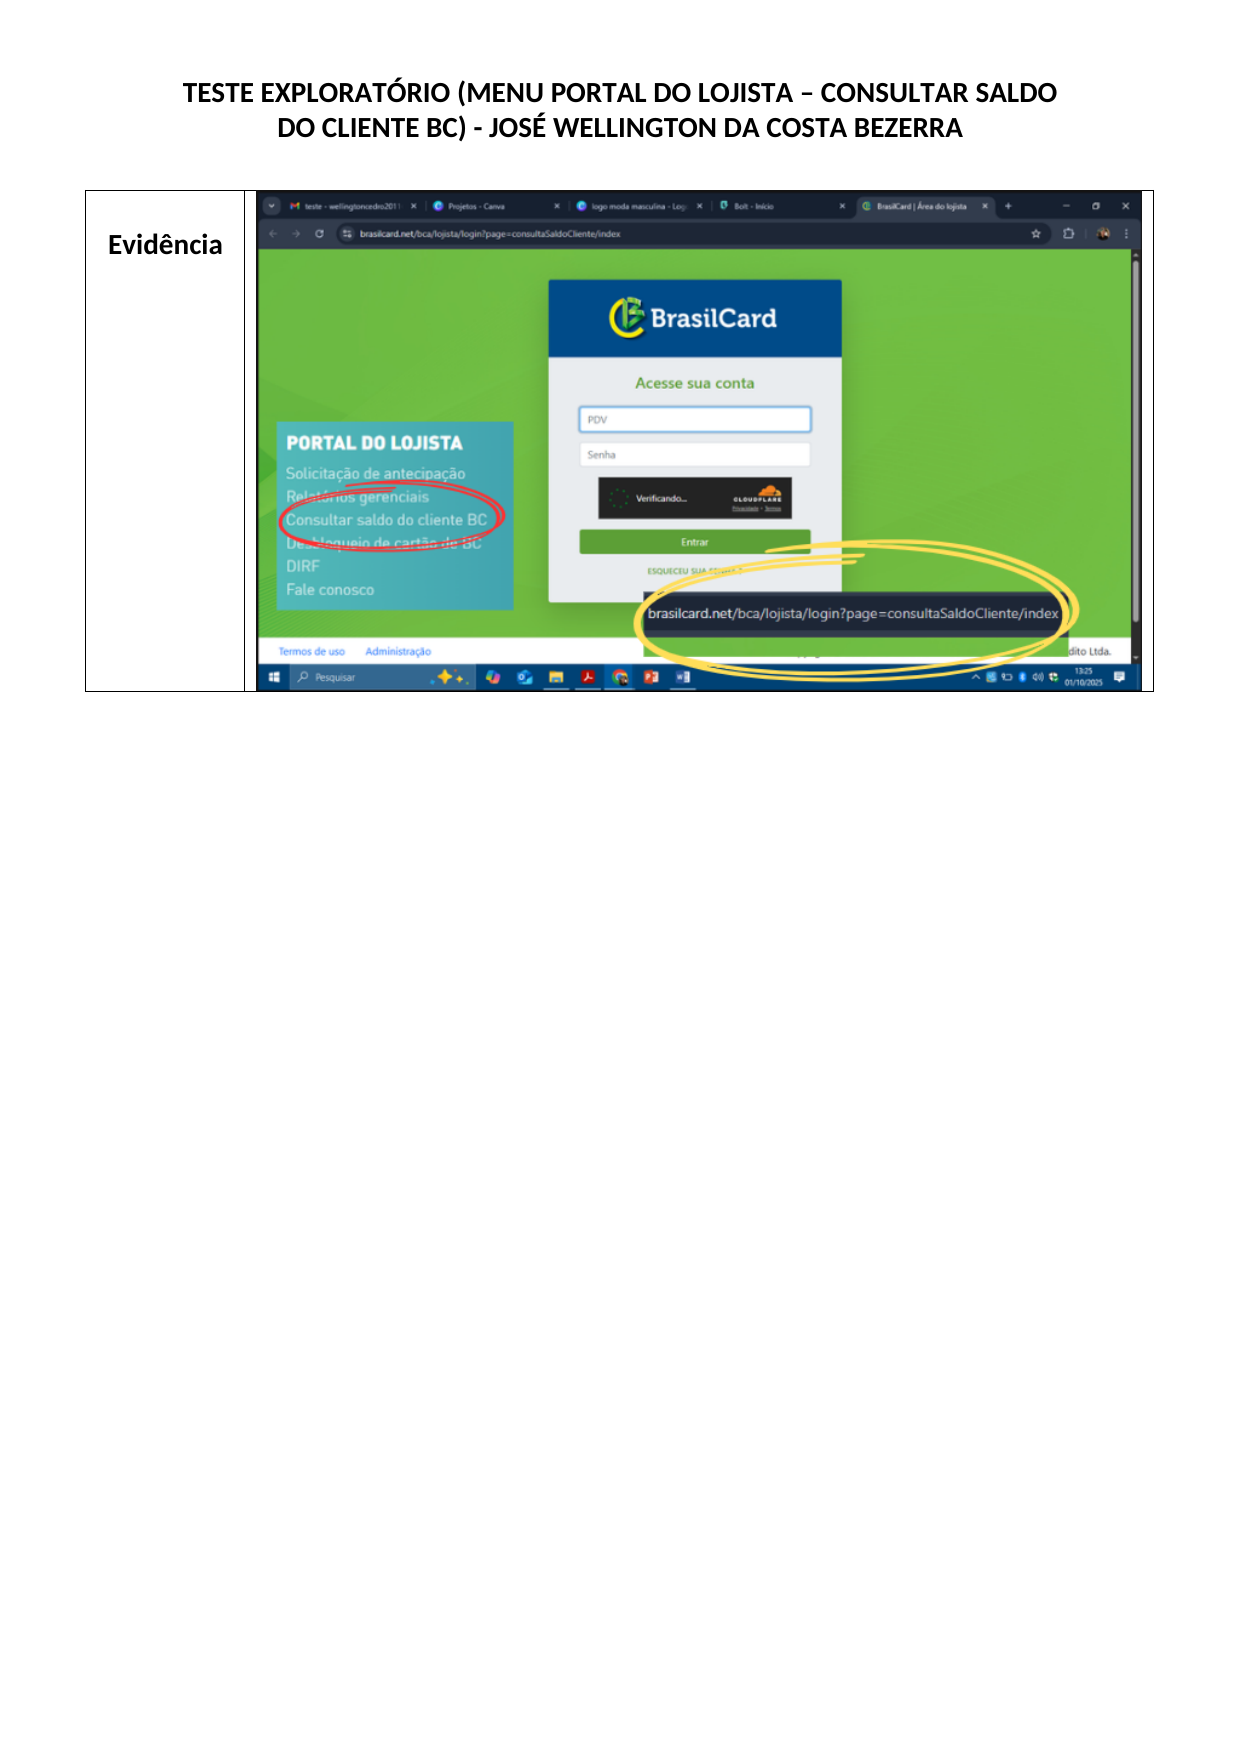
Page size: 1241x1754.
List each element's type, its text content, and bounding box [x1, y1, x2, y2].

table_cell Evidência [86, 191, 244, 691]
picture [256, 190, 1142, 691]
table_cell [1142, 191, 1153, 691]
table_cell [245, 191, 256, 691]
